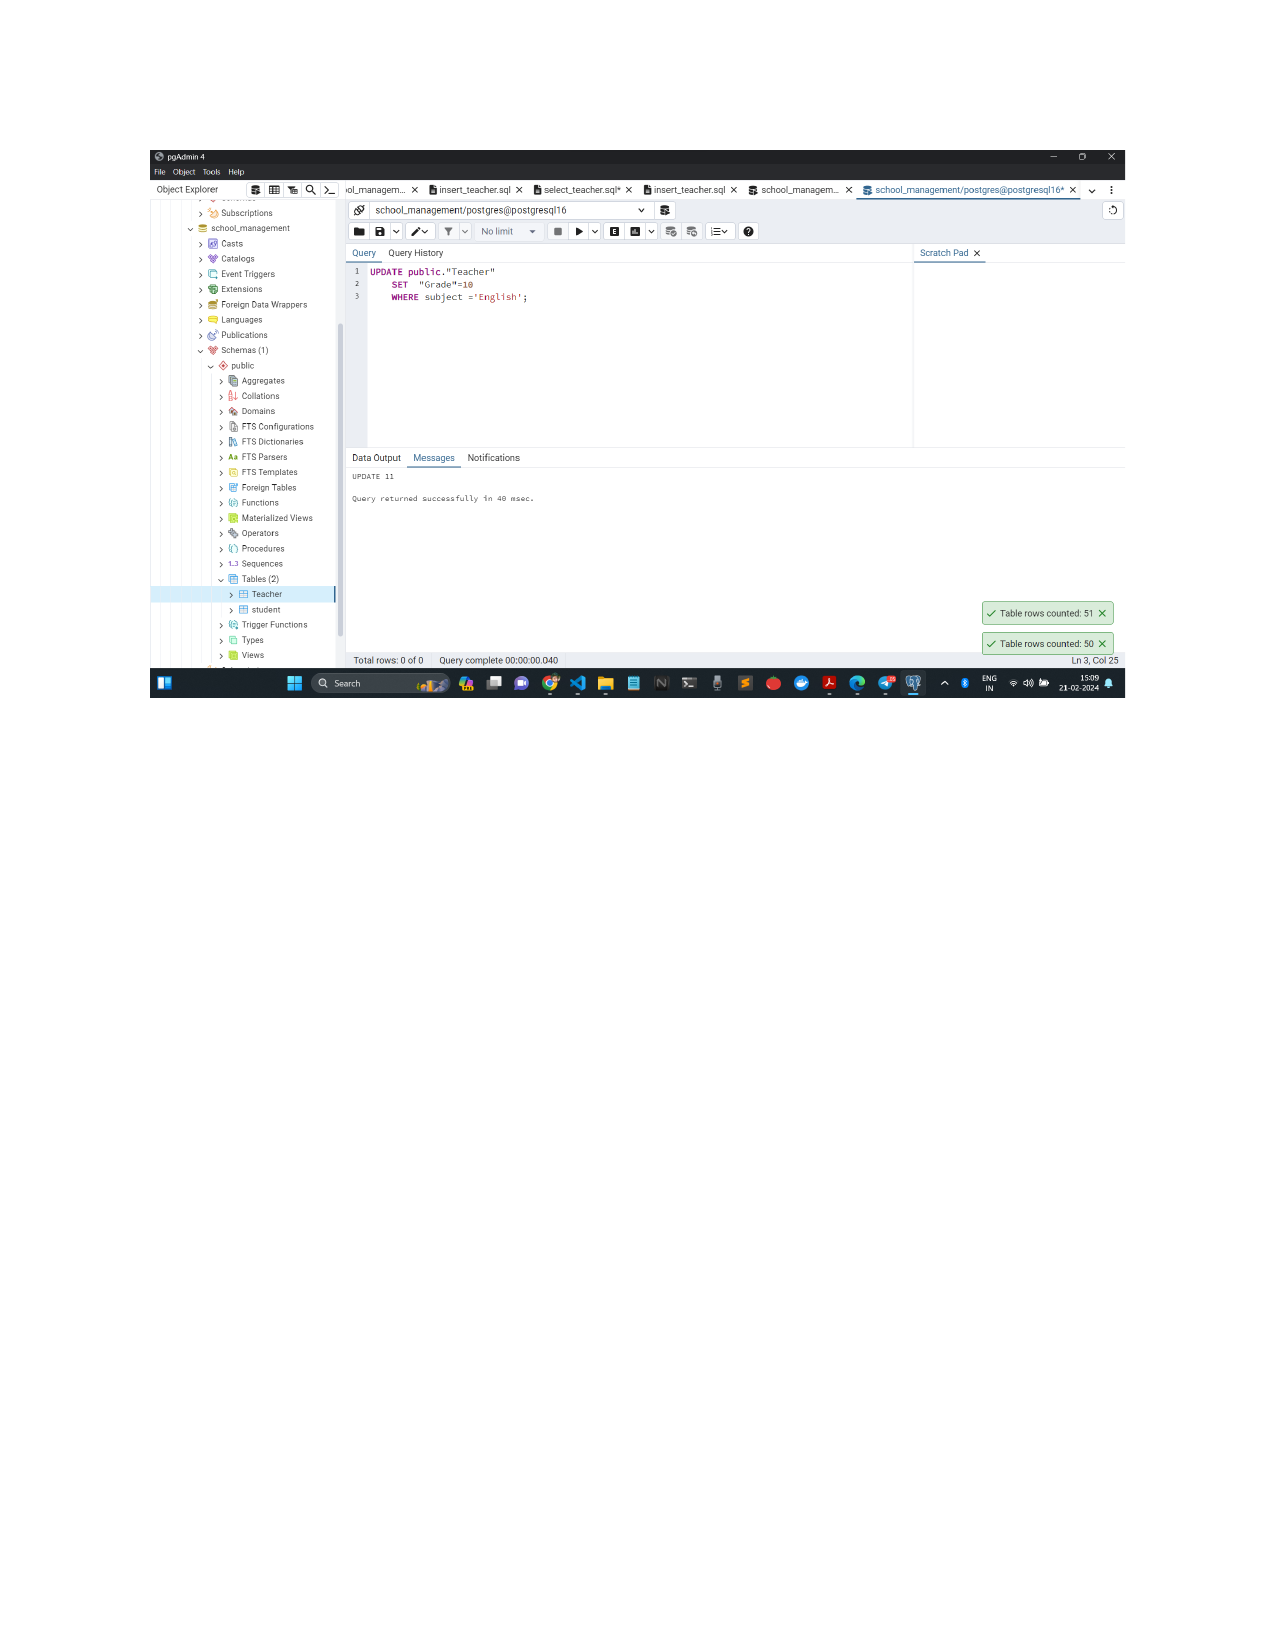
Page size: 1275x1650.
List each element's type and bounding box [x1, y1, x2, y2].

picture [150, 150, 1125, 698]
